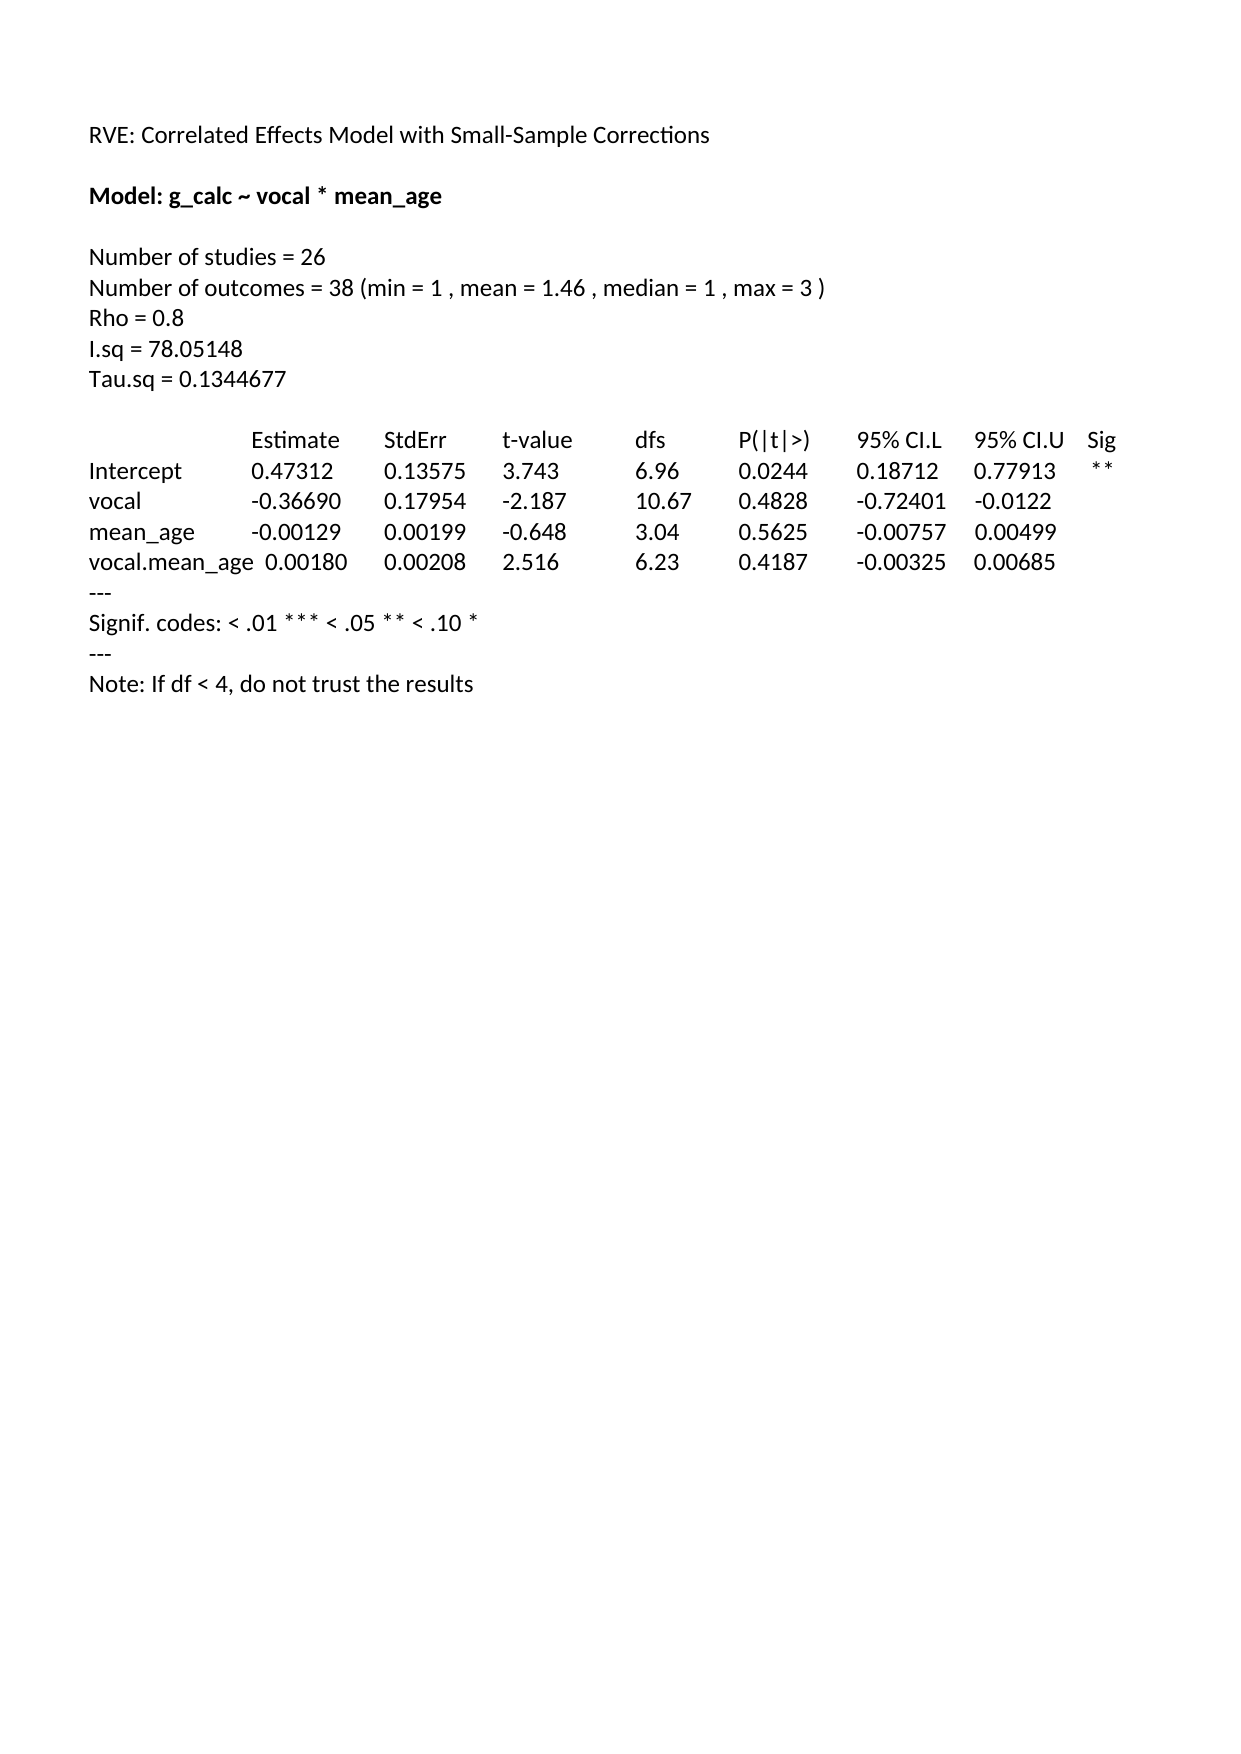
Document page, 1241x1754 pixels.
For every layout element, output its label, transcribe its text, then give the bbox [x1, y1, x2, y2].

text Number of outcomes = 38 (min = 1 , mean = 1.46 , median = 1 , max = 3 ) [89, 272, 1152, 302]
text --- [89, 638, 1152, 668]
text mean_age -0.00129 0.00199 -0.648 3.04 0.5625 -0.00757 0.00499 [89, 516, 1152, 546]
text --- [89, 577, 1152, 607]
text vocal.mean_age 0.00180 0.00208 2.516 6.23 0.4187 -0.00325 0.00685 [89, 546, 1152, 577]
text Tau.sq = 0.1344677 [89, 363, 1152, 394]
text Model: g_calc ~ vocal * mean_age [89, 180, 1152, 211]
text Signif. codes: < .01 *** < .05 ** < .10 * [89, 607, 1152, 638]
text Note: If df < 4, do not trust the results [89, 668, 1152, 699]
text Rho = 0.8 [89, 302, 1152, 333]
text RVE: Correlated Effects Model with Small-Sample Corrections [89, 119, 1152, 150]
text Intercept 0.47312 0.13575 3.743 6.96 0.0244 0.18712 0.77913 ** [89, 455, 1152, 485]
text Estimate StdErr t-value dfs P(|t|>) 95% CI.L 95% CI.U Sig [89, 424, 1152, 455]
text Number of studies = 26 [89, 241, 1152, 272]
text I.sq = 78.05148 [89, 333, 1152, 363]
text vocal -0.36690 0.17954 -2.187 10.67 0.4828 -0.72401 -0.0122 [89, 485, 1152, 516]
